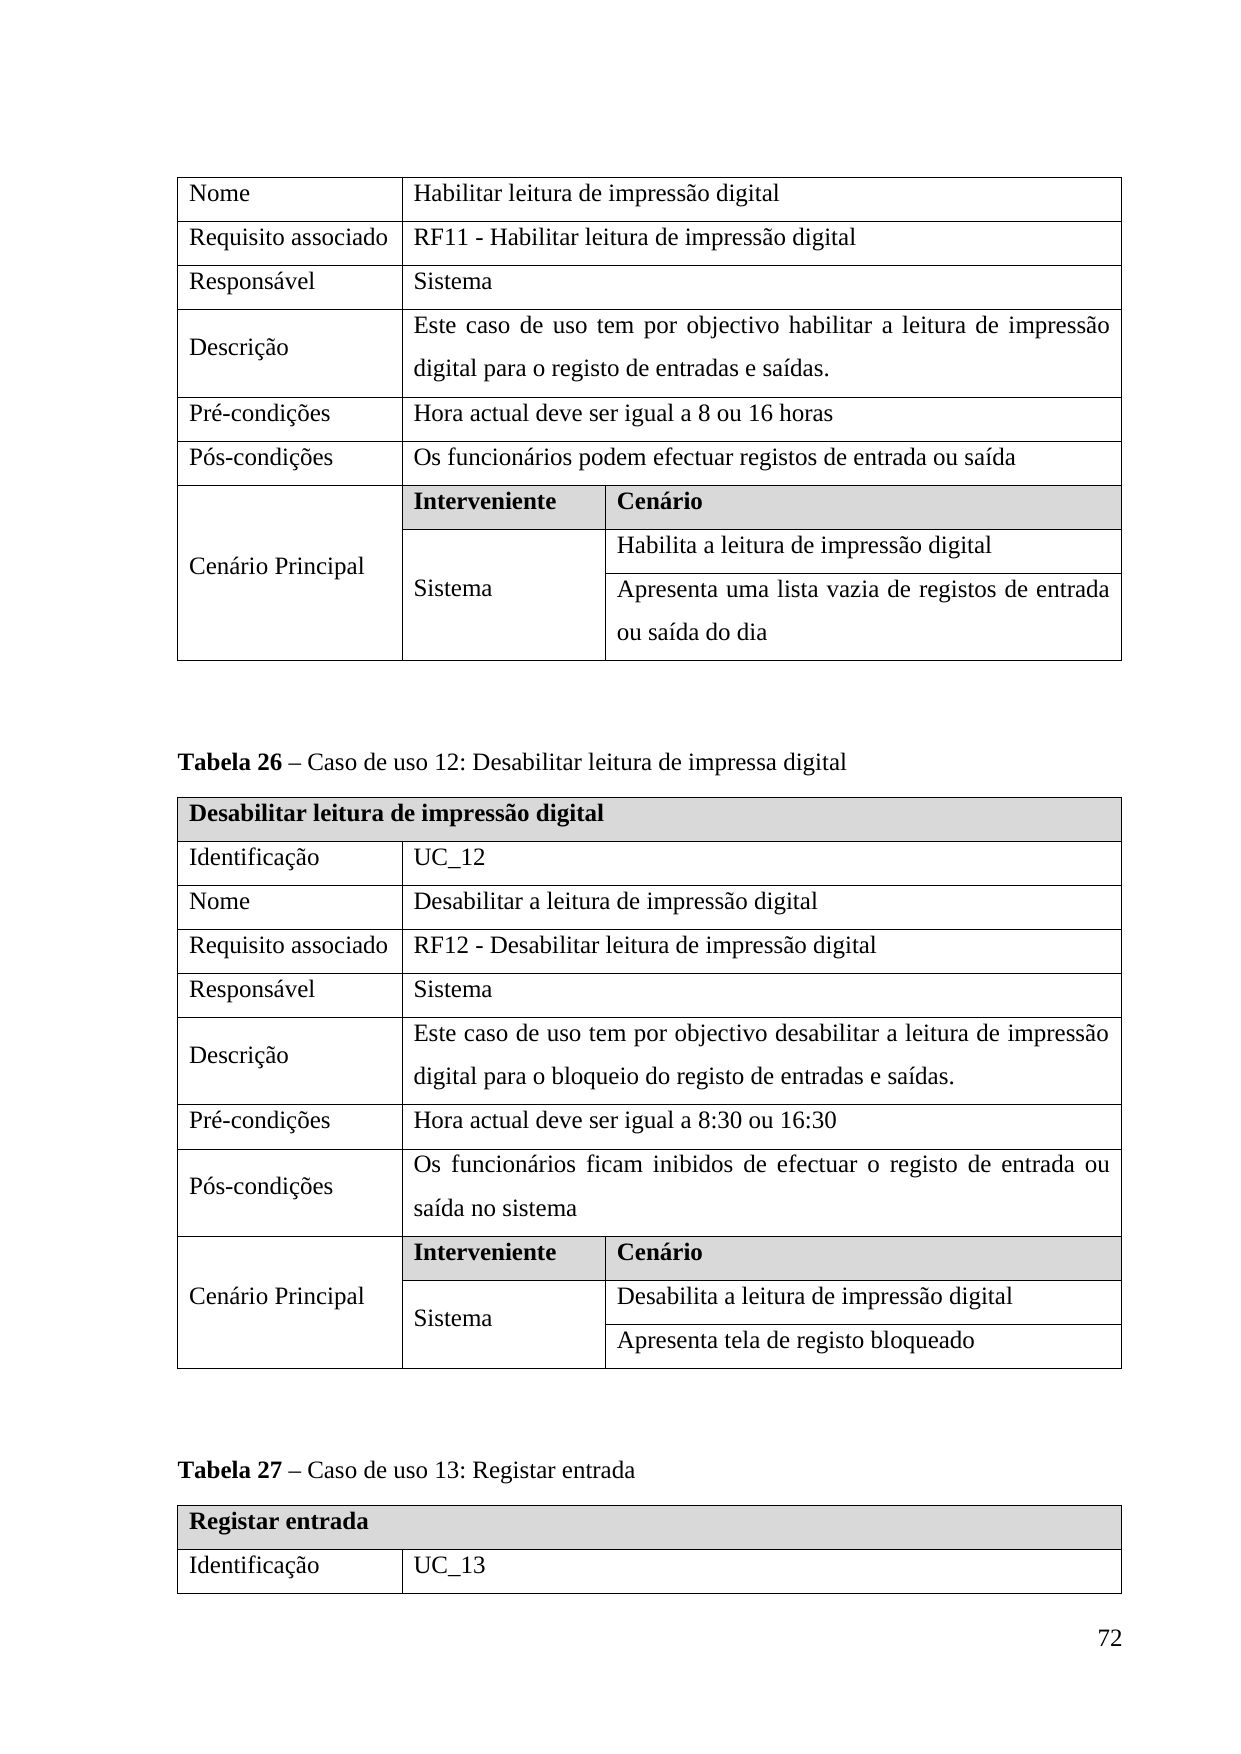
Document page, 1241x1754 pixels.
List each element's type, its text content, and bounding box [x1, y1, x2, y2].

table_cell Este caso de uso tem por objectivo desabilitar a leitura de impressão digital para o bloqueio do registo de entradas e saídas. [403, 1018, 1121, 1104]
table_header Desabilitar leitura de impressão digital [178, 798, 1121, 841]
table_cell Descrição [178, 310, 402, 397]
table_cell Nome [178, 886, 402, 929]
table_cell Sistema [403, 266, 1121, 309]
table_cell Cenário Principal [178, 1237, 402, 1368]
table_cell Hora actual deve ser igual a 8:30 ou 16:30 [403, 1105, 1121, 1148]
table_cell Este caso de uso tem por objectivo habilitar a leitura de impressão digital para o registo de entradas e saídas. [403, 310, 1121, 397]
table_cell Apresenta uma lista vazia de registos de entrada ou saída do dia [606, 574, 1121, 660]
table_header Registar entrada [178, 1506, 1121, 1549]
text Tabela 26 – Caso de uso 12: Desabilitar leitura de impressa digital [177, 747, 1122, 776]
table_cell Pré-condições [178, 398, 402, 441]
table_cell Sistema [403, 530, 605, 660]
table_cell Os funcionários ficam inibidos de efectuar o registo de entrada ou saída no sistema [403, 1150, 1121, 1236]
table_cell UC_12 [403, 842, 1121, 885]
table_cell Responsável [178, 266, 402, 309]
table_cell Pós-condições [178, 442, 402, 485]
table_cell Interveniente [403, 486, 605, 529]
table_cell Pré-condições [178, 1105, 402, 1148]
table_cell Requisito associado [178, 930, 402, 973]
table_cell Cenário [606, 1237, 1121, 1280]
table_cell Interveniente [403, 1237, 605, 1280]
table_cell Identificação [178, 1550, 402, 1593]
table_cell Identificação [178, 842, 402, 885]
table_cell RF11 - Habilitar leitura de impressão digital [403, 222, 1121, 265]
table_cell Desabilita a leitura de impressão digital [606, 1281, 1121, 1324]
table_cell Sistema [403, 974, 1121, 1017]
table_cell Habilitar leitura de impressão digital [403, 178, 1121, 221]
table_cell Descrição [178, 1018, 402, 1104]
table_cell UC_13 [403, 1550, 1121, 1593]
table_cell Cenário [606, 486, 1121, 529]
table_cell Habilita a leitura de impressão digital [606, 530, 1121, 573]
table_cell Requisito associado [178, 222, 402, 265]
table_cell Apresenta tela de registo bloqueado [606, 1325, 1121, 1368]
table_cell Cenário Principal [178, 486, 402, 660]
table_cell Sistema [403, 1281, 605, 1368]
table_cell Hora actual deve ser igual a 8 ou 16 horas [403, 398, 1121, 441]
table_cell RF12 - Desabilitar leitura de impressão digital [403, 930, 1121, 973]
table_cell Pós-condições [178, 1150, 402, 1236]
text Tabela 27 – Caso de uso 13: Registar entrada [177, 1455, 1122, 1484]
table_cell Os funcionários podem efectuar registos de entrada ou saída [403, 442, 1121, 485]
table_cell Nome [178, 178, 402, 221]
table_cell Desabilitar a leitura de impressão digital [403, 886, 1121, 929]
table_cell Responsável [178, 974, 402, 1017]
